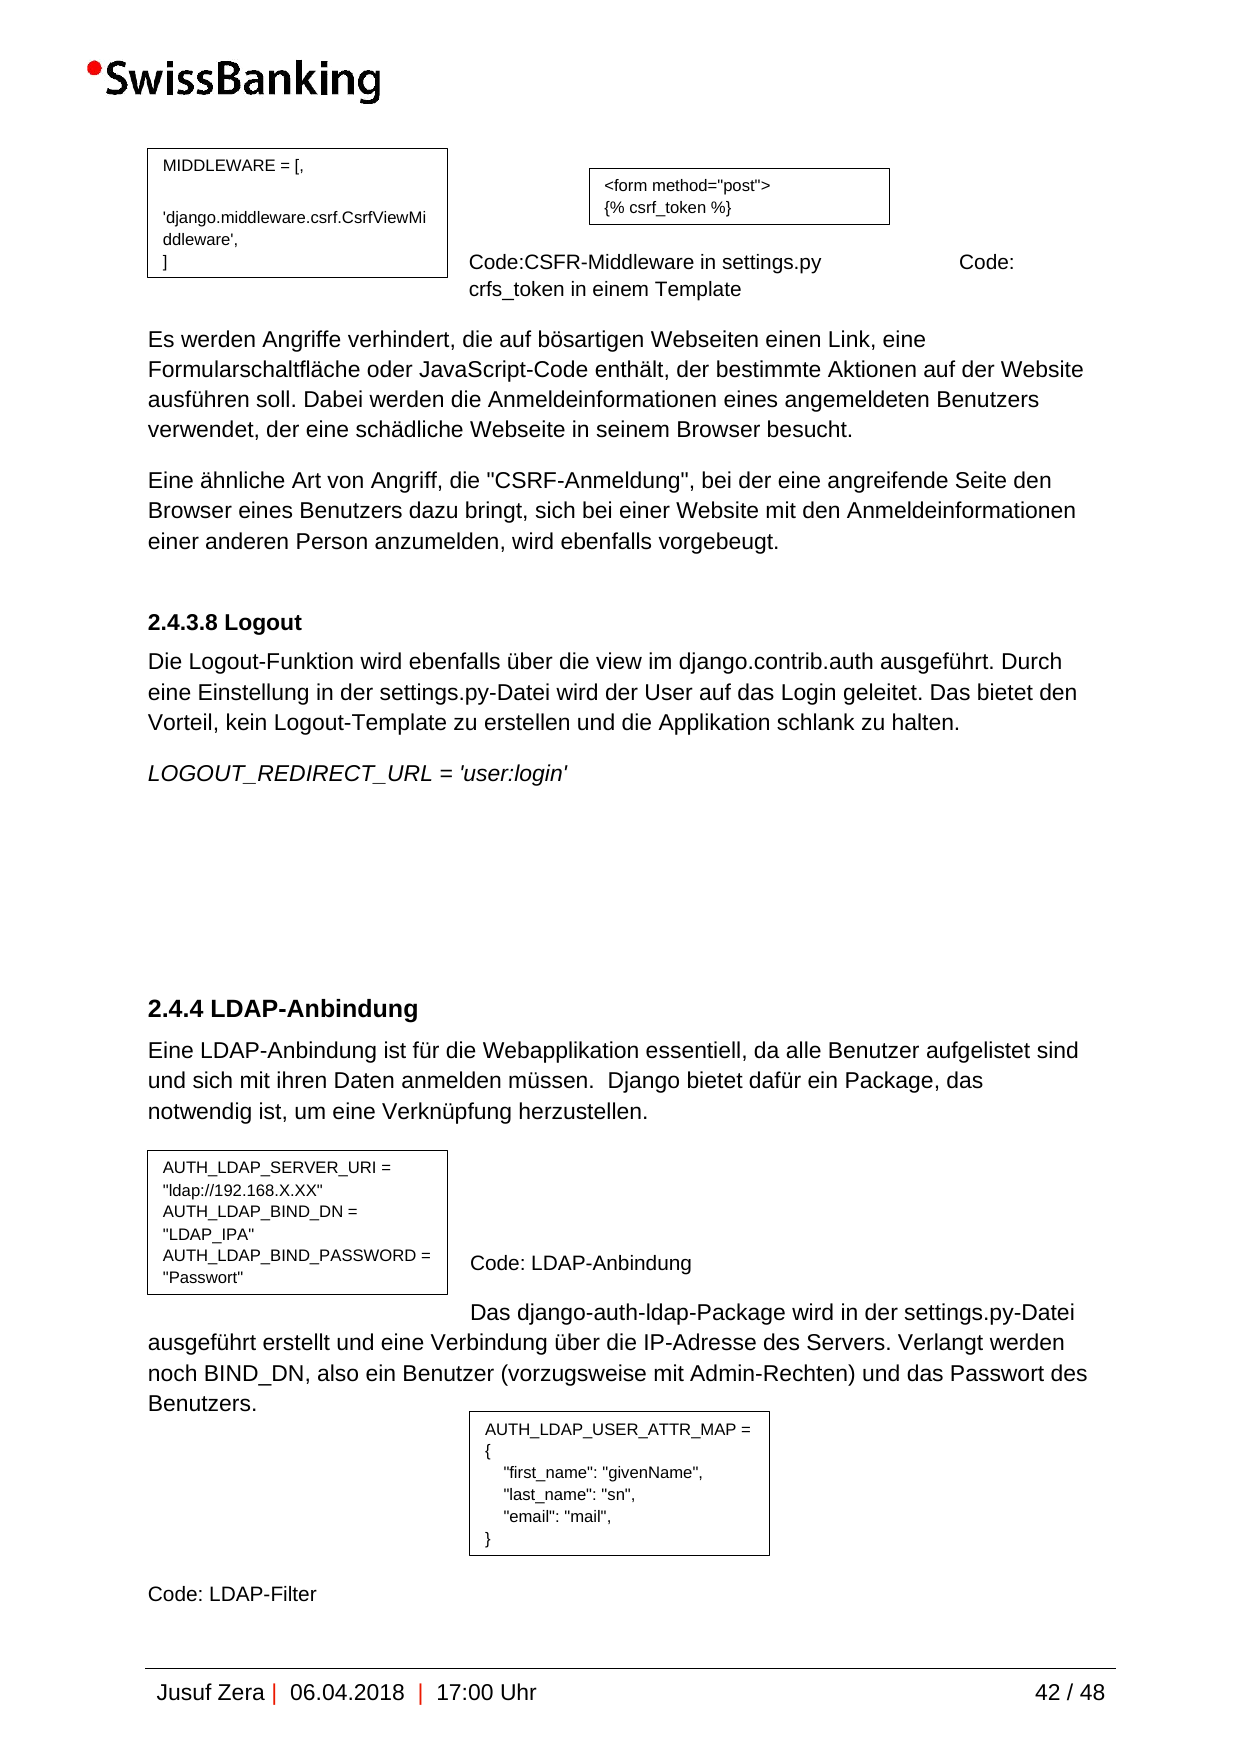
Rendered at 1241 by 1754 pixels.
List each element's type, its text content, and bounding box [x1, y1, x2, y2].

text Die Logout-Funktion wird ebenfalls über die view im django.contrib.auth ausgeführt. Durch eine Einstellung in der settings.py-Datei wird der User auf das Login geleitet. Das bietet den Vorteil, kein Logout-Template zu erstellen und die Applikation schlank zu halten. [148, 648, 1093, 735]
subtitle 2.4.3.8 Logout [148, 609, 1093, 635]
text Code: LDAP-Filter [148, 1581, 1093, 1605]
picture [87, 59, 380, 104]
text Code: LDAP-Anbindung [148, 1251, 447, 1275]
text Code: LDAP-Anbindung [448, 1251, 1093, 1275]
subtitle 2.4.4 LDAP-Anbindung [148, 994, 1093, 1023]
text Eine LDAP-Anbindung ist für die Webapplikation essentiell, da alle Benutzer aufgelistet sind und sich mit ihren Daten anmelden müssen. Django bietet dafür ein Package, das notwendig ist, um eine Verknüpfung herzustellen. [148, 1037, 1093, 1124]
text Das django-auth-ldap-Package wird in der settings.py-Datei ausgeführt erstellt und eine Verbindung über die IP-Adresse des Servers. Verlangt werden noch BIND_DN, also ein Benutzer (vorzugsweise mit Admin-Rechten) und das Passwort des Benutzers. [148, 1299, 1093, 1416]
text Eine ähnliche Art von Angriff, die "CSRF-Anmeldung", bei der eine angreifende Seite den Browser eines Benutzers dazu bringt, sich bei einer Website mit den Anmeldeinformationen einer anderen Person anzumelden, wird ebenfalls vorgebeugt. [148, 467, 1093, 584]
text Es werden Angriffe verhindert, die auf bösartigen Webseiten einen Link, eine Formularschaltfläche oder JavaScript-Code enthält, der bestimmte Aktionen auf der Website ausführen soll. Dabei werden die Anmeldeinformationen eines angemeldeten Benutzers verwendet, der eine schädliche Webseite in seinem Browser besucht. [148, 326, 1093, 442]
text LOGOUT_REDIRECT_URL = 'user:login' [148, 760, 1093, 816]
text Code:CSFR-Middleware in settings.py Code: crfs_token in einem Template [148, 250, 1093, 301]
